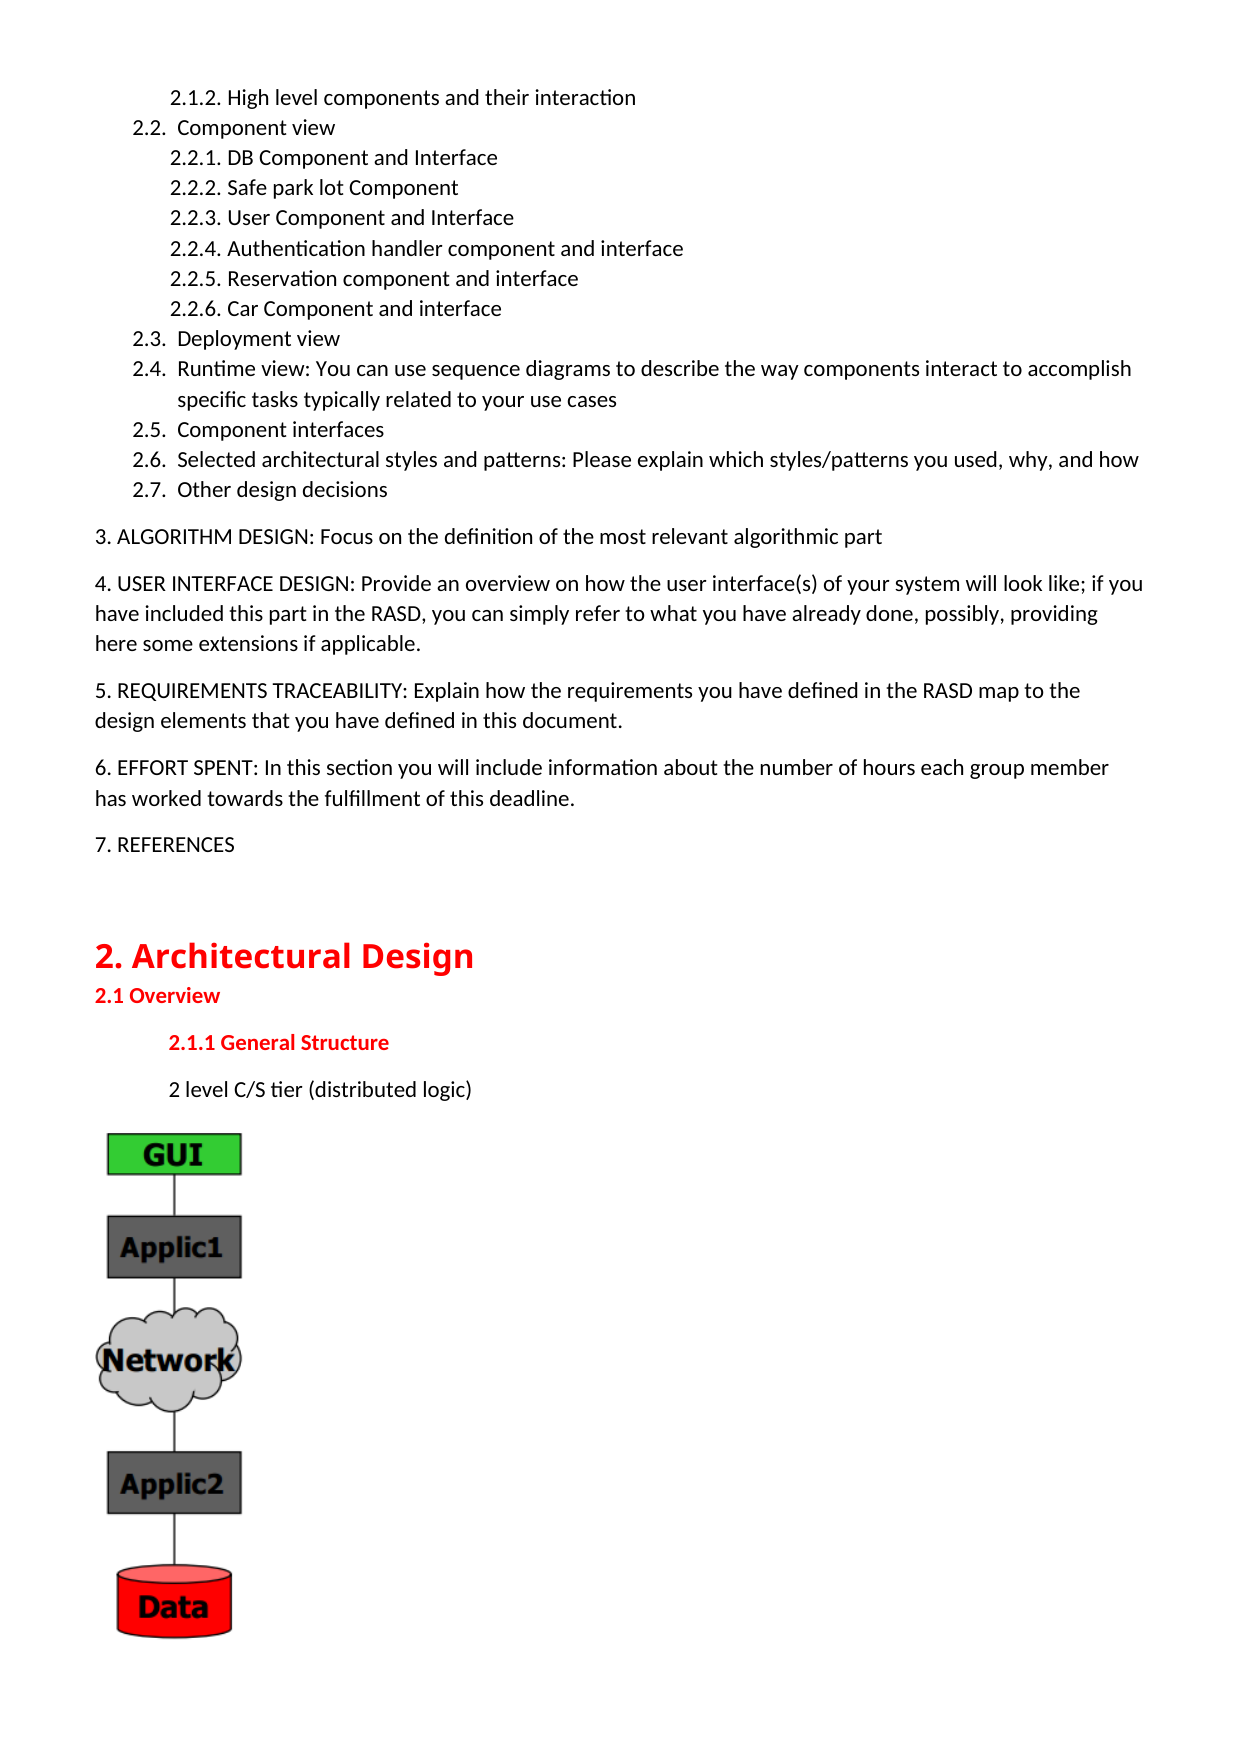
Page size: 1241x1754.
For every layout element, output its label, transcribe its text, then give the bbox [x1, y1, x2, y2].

list Deployment view [132, 324, 1146, 352]
list Other design decisions [132, 475, 1146, 503]
list Component view [132, 113, 1146, 141]
subtitle 2. Architectural Design [94, 933, 1146, 978]
text 7. REFERENCES [94, 831, 1146, 859]
text 2.1 Overview [94, 982, 1146, 1010]
text 5. REQUIREMENTS TRACEABILITY: Explain how the requirements you have defined in the RASD map to the design elements that you have defined in this document. [94, 676, 1146, 735]
list Reservation component and interface [169, 264, 1146, 292]
text 3. ALGORITHM DESIGN: Focus on the definition of the most relevant algorithmic part [94, 522, 1146, 550]
list Safe park lot Component [169, 173, 1146, 201]
text 2.1.1 General Structure [94, 1028, 1146, 1057]
text 4. USER INTERFACE DESIGN: Provide an overview on how the user interface(s) of your system will look like; if you have included this part in the RASD, you can simply refer to what you have already done, possibly, providing here some extensions if applicable. [94, 569, 1146, 658]
text 6. EFFORT SPENT: In this section you will include information about the number of hours each group member has worked towards the fulfillment of this deadline. [94, 753, 1146, 812]
text 2 level C/S tier (distributed logic) [94, 1075, 1146, 1103]
list High level components and their interaction [169, 83, 1146, 111]
list Runtime view: You can use sequence diagrams to describe the way components interact to accomplish specific tasks typically related to your use cases [132, 354, 1146, 413]
picture [94, 1122, 256, 1648]
list User Component and Interface [169, 203, 1146, 232]
list Selected architectural styles and patterns: Please explain which styles/patterns you used, why, and how [132, 445, 1146, 473]
list Component interfaces [132, 415, 1146, 443]
list Authentication handler component and interface [169, 234, 1146, 262]
list Car Component and interface [169, 294, 1146, 322]
list DB Component and Interface [169, 143, 1146, 171]
